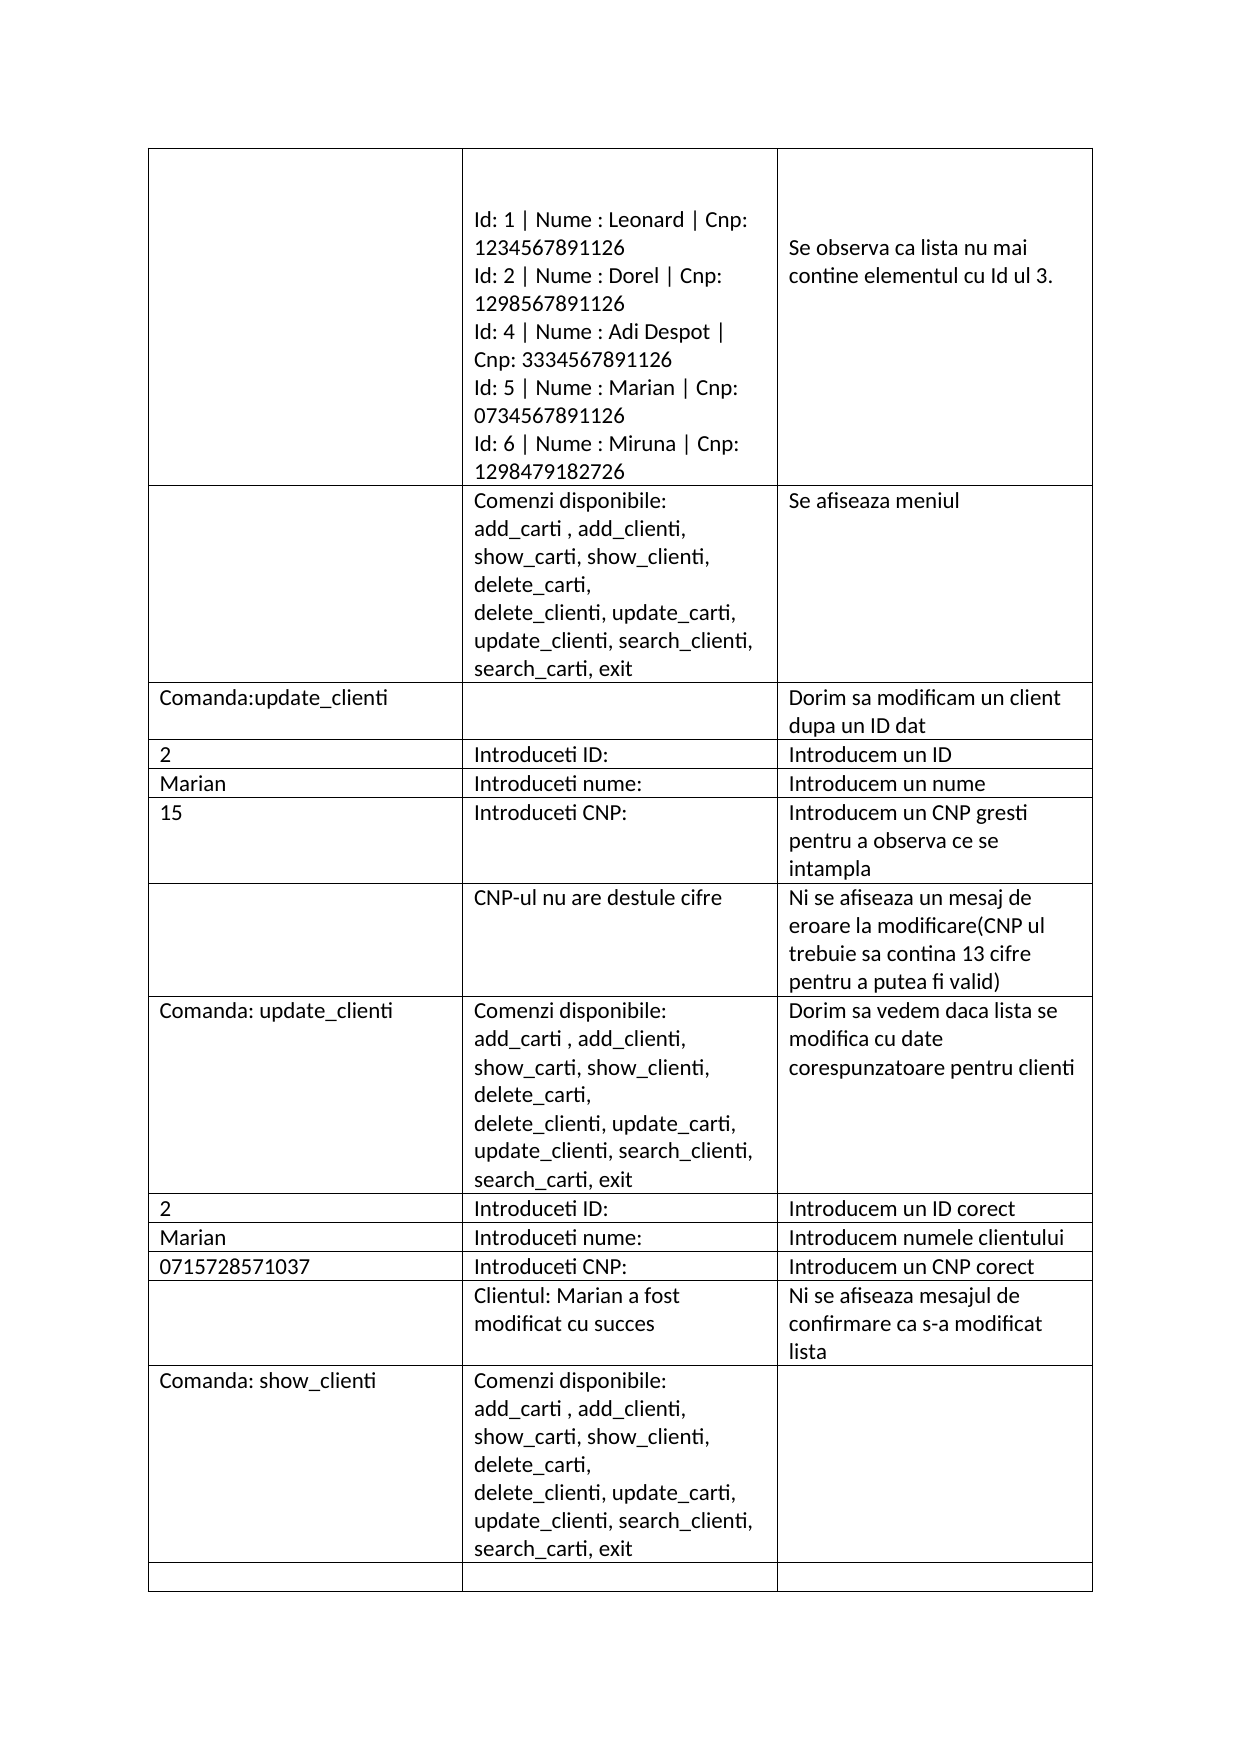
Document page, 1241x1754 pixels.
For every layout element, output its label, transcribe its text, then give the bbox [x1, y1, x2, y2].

table_cell [463, 683, 777, 739]
table_cell Se afiseaza meniul [778, 486, 1092, 682]
table_cell [149, 1281, 462, 1365]
table_cell [149, 1563, 462, 1591]
table_cell Introducem numele clientului [778, 1223, 1092, 1251]
table_cell Ni se afiseaza un mesaj de eroare la modificare(CNP ul trebuie sa contina 13 cifre pentru a putea fi valid) [778, 884, 1092, 996]
table_cell Ni se afiseaza mesajul de confirmare ca s-a modificat lista [778, 1281, 1092, 1365]
table_cell [149, 884, 462, 996]
table_cell [778, 1366, 1092, 1562]
table_cell 2 [149, 1194, 462, 1222]
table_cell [778, 1563, 1092, 1591]
table_cell Comanda:update_clienti [149, 683, 462, 739]
table_cell Introducem un nume [778, 769, 1092, 797]
table_cell Marian [149, 1223, 462, 1251]
table_cell Introducem un ID corect [778, 1194, 1092, 1222]
table_cell Introduceti CNP: [463, 1252, 777, 1280]
table_cell CNP-ul nu are destule cifre [463, 884, 777, 996]
table_cell Introduceti nume: [463, 769, 777, 797]
table_cell 2 [149, 740, 462, 768]
table_cell Dorim sa vedem daca lista se modifica cu date corespunzatoare pentru clienti [778, 997, 1092, 1193]
table_cell [149, 486, 462, 682]
table_cell Introducem un ID [778, 740, 1092, 768]
table_cell [149, 149, 462, 485]
table_cell Marian [149, 769, 462, 797]
table_cell Introduceti ID: [463, 740, 777, 768]
table_cell Introduceti nume: [463, 1223, 777, 1251]
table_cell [778, 149, 1092, 485]
table_cell Dorim sa modificam un client dupa un ID dat [778, 683, 1092, 739]
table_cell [463, 1563, 777, 1591]
table_cell Introducem un CNP corect [778, 1252, 1092, 1280]
table_cell Introducem un CNP gresti pentru a observa ce se intampla [778, 798, 1092, 882]
table_cell Introduceti ID: [463, 1194, 777, 1222]
table_cell Clientul: Marian a fost modificat cu succes [463, 1281, 777, 1365]
table_cell Comanda: update_clienti [149, 997, 462, 1193]
table_cell Introduceti CNP: [463, 798, 777, 882]
table_cell 0715728571037 [149, 1252, 462, 1280]
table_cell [463, 149, 777, 485]
table_cell Comanda: show_clienti [149, 1366, 462, 1562]
table_cell 15 [149, 798, 462, 882]
